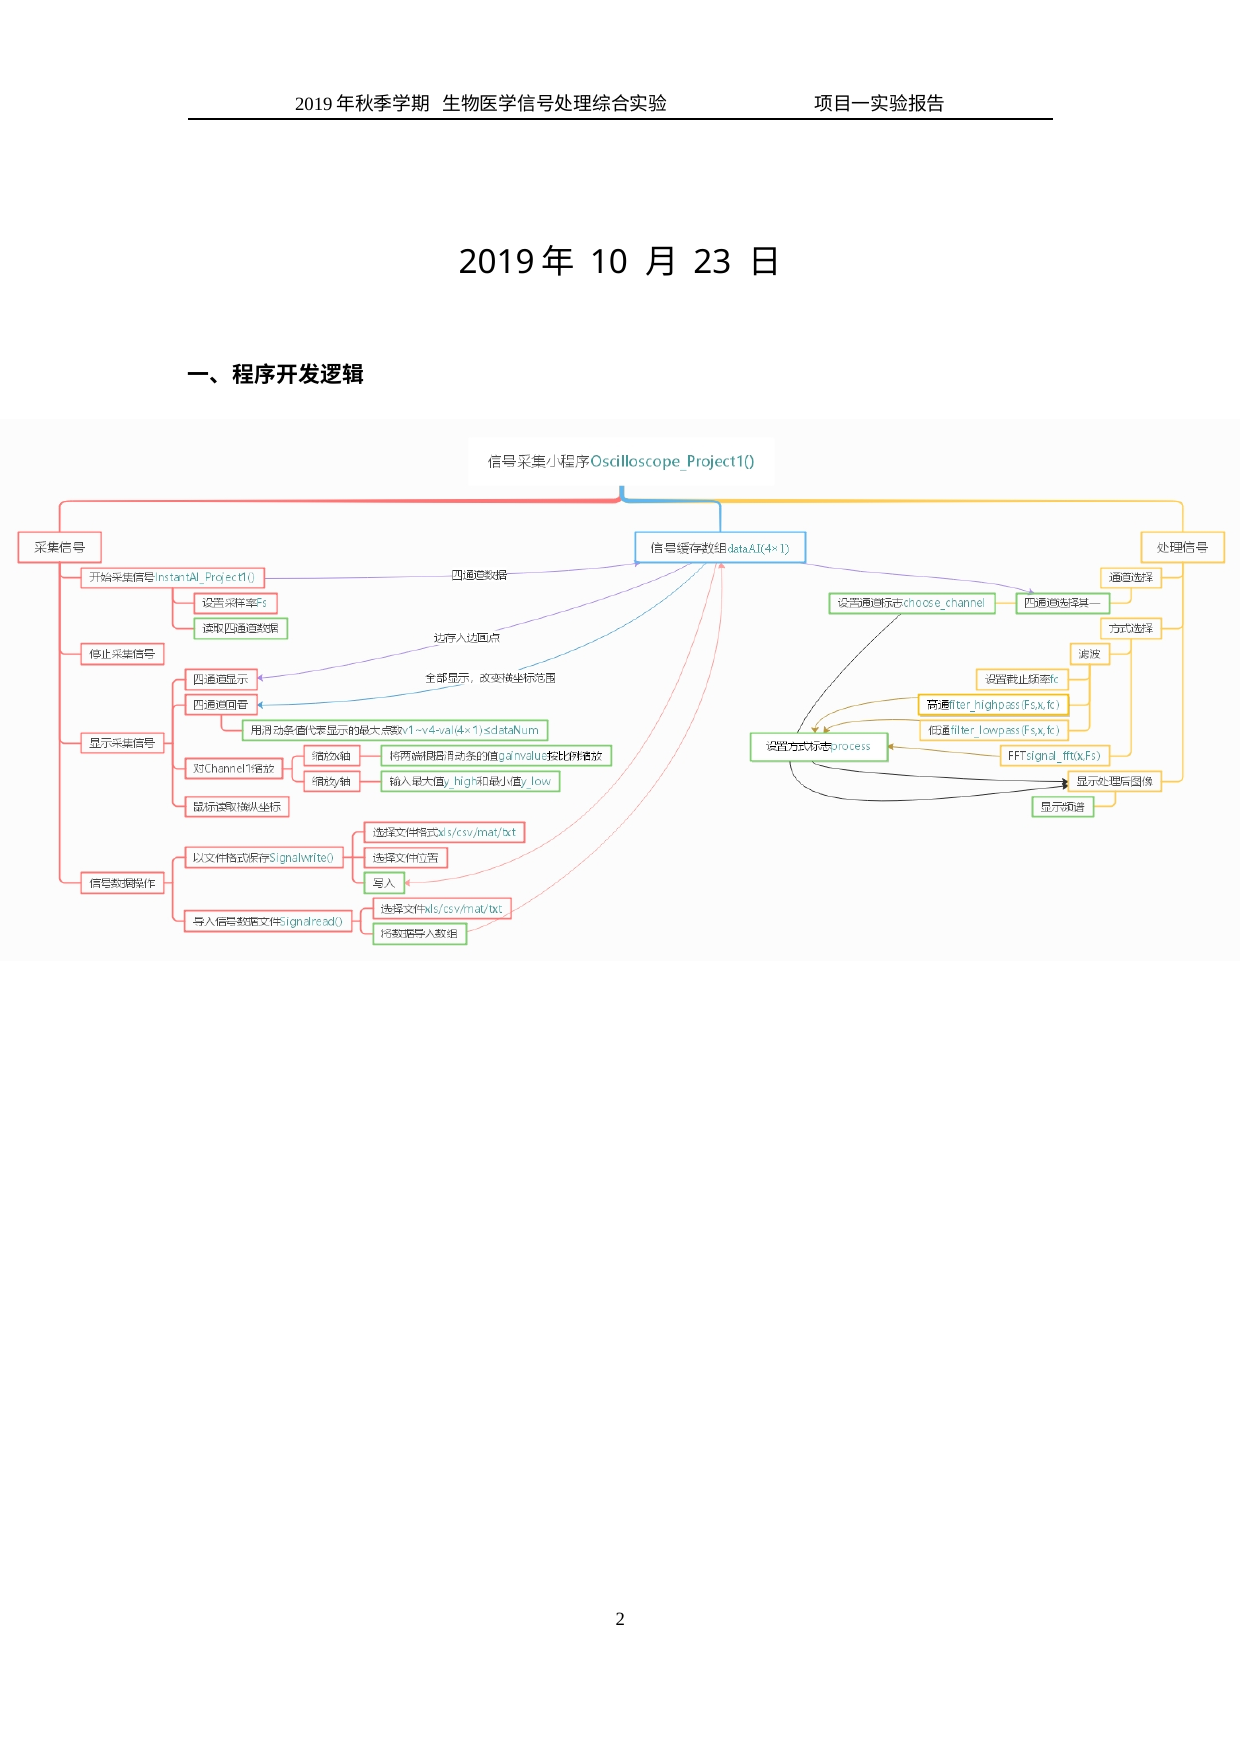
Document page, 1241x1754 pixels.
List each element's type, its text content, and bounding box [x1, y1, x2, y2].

list 程序开发逻辑 [187, 357, 1053, 389]
text 2019年 10 月 23 日 [187, 227, 1053, 292]
picture [0, 419, 1241, 961]
